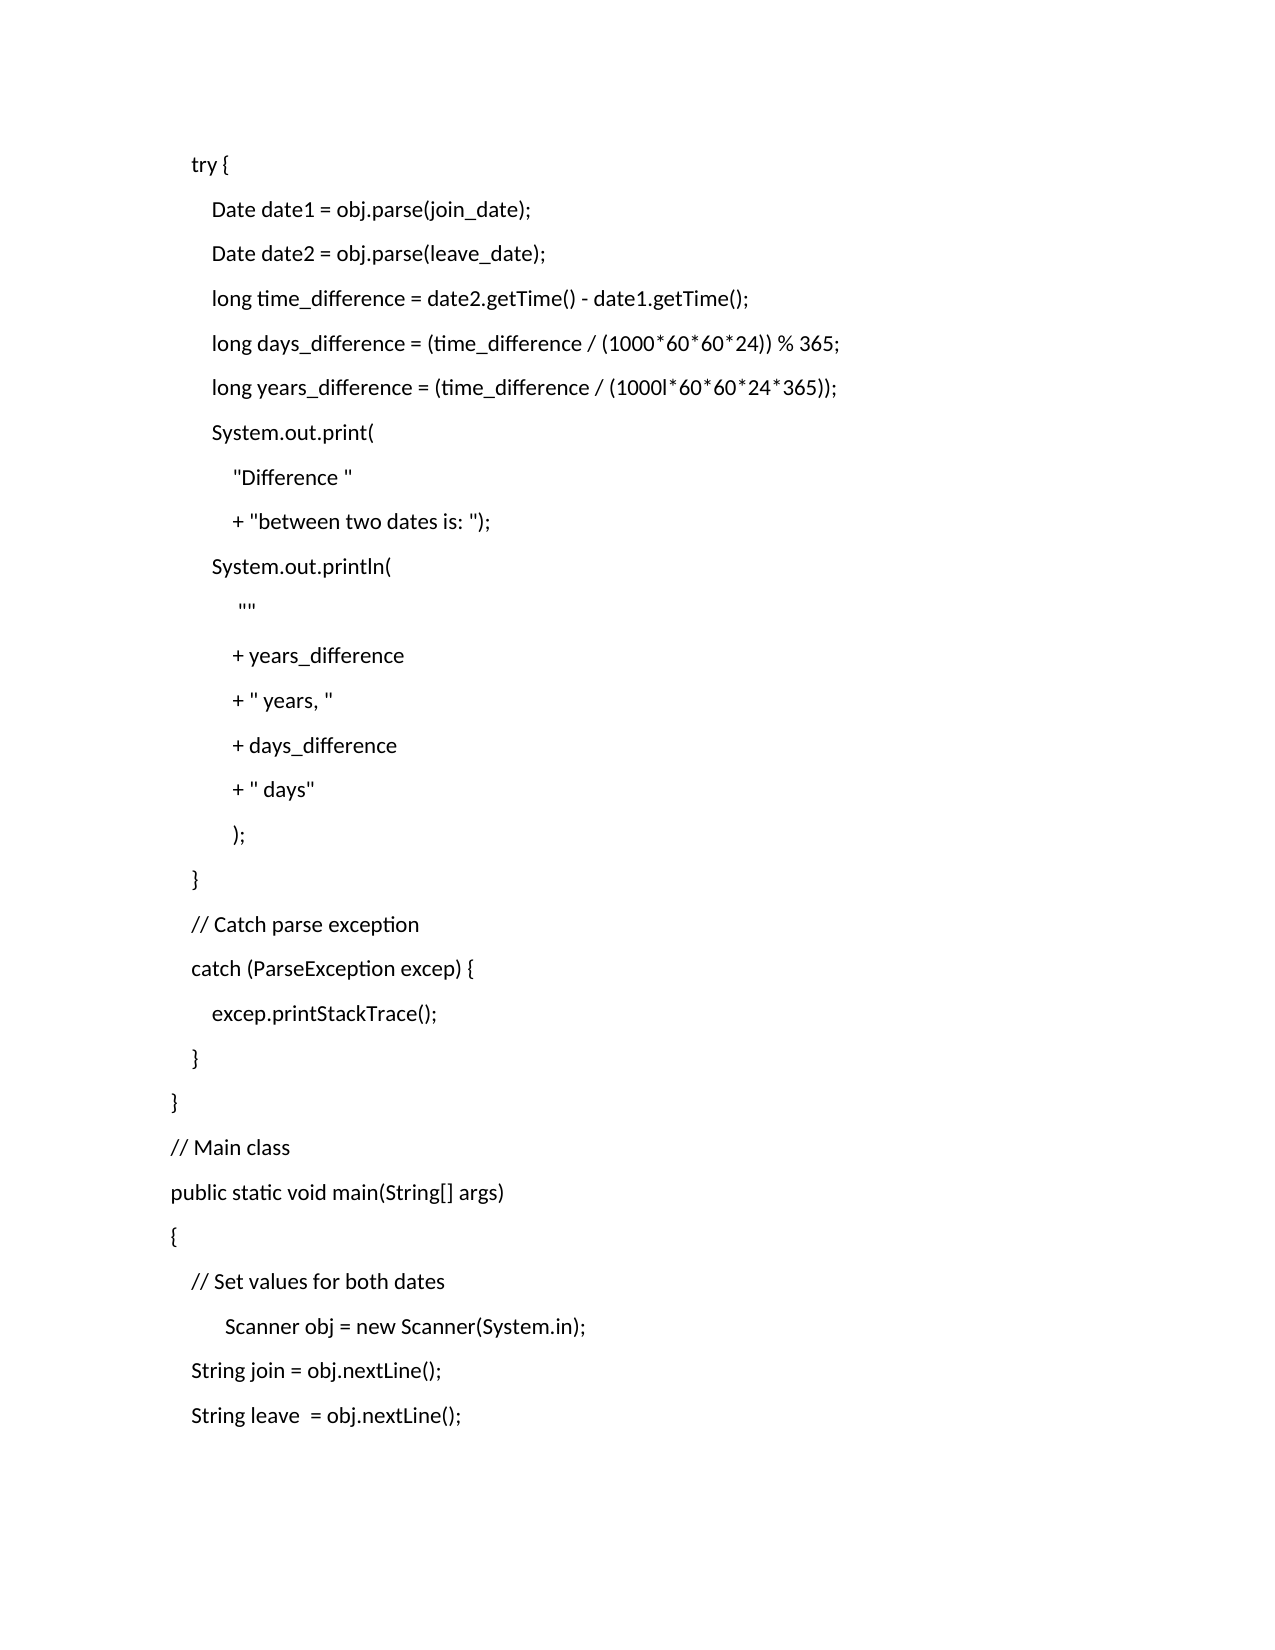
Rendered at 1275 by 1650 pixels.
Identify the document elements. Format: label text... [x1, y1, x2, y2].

text } [150, 1044, 1125, 1072]
text long time_difference = date2.getTime() - date1.getTime(); [150, 284, 1125, 312]
text System.out.print( [150, 418, 1125, 446]
text ); [150, 820, 1125, 848]
text // Catch parse exception [150, 910, 1125, 938]
text // Main class [150, 1133, 1125, 1161]
text String leave = obj.nextLine(); [150, 1401, 1125, 1429]
text public static void main(String[] args) [150, 1178, 1125, 1206]
text { [150, 1222, 1125, 1251]
text System.out.println( [150, 552, 1125, 580]
text String join = obj.nextLine(); [150, 1357, 1125, 1384]
text + years_difference [150, 642, 1125, 669]
text // Set values for both dates [150, 1267, 1125, 1295]
text Date date1 = obj.parse(join_date); [150, 195, 1125, 223]
text long days_difference = (time_difference / (1000*60*60*24)) % 365; [150, 329, 1125, 357]
text excep.printStackTrace(); [150, 999, 1125, 1027]
text catch (ParseException excep) { [150, 954, 1125, 982]
text "Difference " [150, 463, 1125, 491]
text long years_difference = (time_difference / (1000l*60*60*24*365)); [150, 373, 1125, 401]
text try { [150, 150, 1125, 178]
text + " days" [150, 776, 1125, 804]
text } [150, 1088, 1125, 1116]
text + "between two dates is: "); [150, 507, 1125, 536]
text } [150, 865, 1125, 893]
text "" [150, 597, 1125, 625]
text Scanner obj = new Scanner(System.in); [150, 1312, 1125, 1340]
text Date date2 = obj.parse(leave_date); [150, 239, 1125, 267]
text + days_difference [150, 731, 1125, 759]
text + " years, " [150, 686, 1125, 714]
